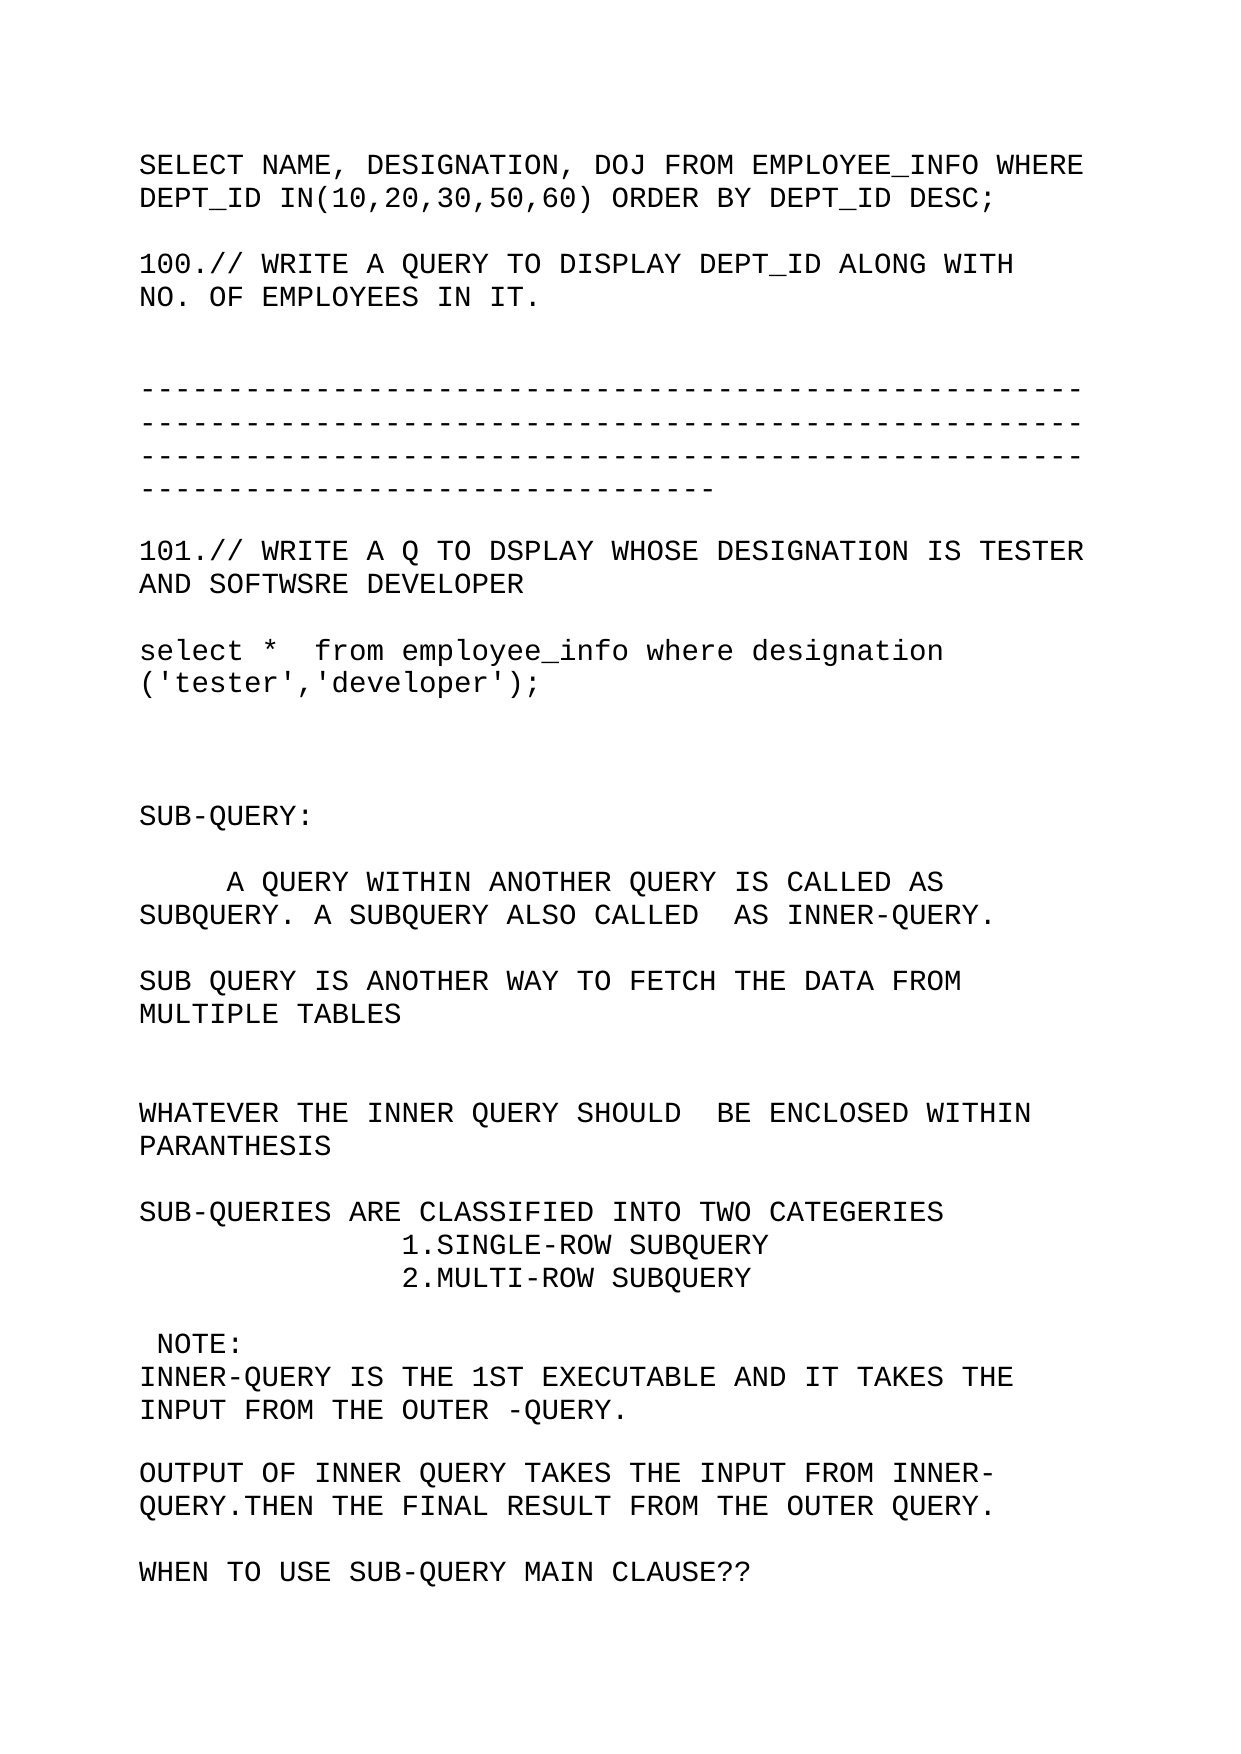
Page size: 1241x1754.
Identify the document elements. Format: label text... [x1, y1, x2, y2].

text WHEN TO USE SUB-QUERY MAIN CLAUSE?? [139, 1557, 1101, 1590]
text 2.MULTI-ROW SUBQUERY [139, 1263, 1101, 1296]
text A QUERY WITHIN ANOTHER QUERY IS CALLED AS SUBQUERY. A SUBQUERY ALSO CALLED AS INNER-QUERY. [139, 867, 1101, 933]
text SUB-QUERY: [139, 801, 1101, 834]
text WHATEVER THE INNER QUERY SHOULD BE ENCLOSED WITHIN PARANTHESIS [139, 1098, 1101, 1164]
text NOTE: [139, 1329, 1101, 1362]
text --------------------------------------------------------------------------------------------------------------------------------------------------------------------------------------------------- [139, 375, 1101, 507]
text select * from employee_info where designation ('tester','developer'); [139, 636, 1101, 702]
text OUTPUT OF INNER QUERY TAKES THE INPUT FROM INNER-QUERY.THEN THE FINAL RESULT FROM THE OUTER QUERY. [139, 1458, 1101, 1524]
text 1.SINGLE-ROW SUBQUERY [139, 1230, 1101, 1263]
text 101.// WRITE A Q TO DSPLAY WHOSE DESIGNATION IS TESTER AND SOFTWSRE DEVELOPER [139, 537, 1101, 603]
text SUB QUERY IS ANOTHER WAY TO FETCH THE DATA FROM MULTIPLE TABLES [139, 966, 1101, 1032]
text 100.// WRITE A QUERY TO DISPLAY DEPT_ID ALONG WITH NO. OF EMPLOYEES IN IT. [139, 249, 1101, 315]
text SUB-QUERIES ARE CLASSIFIED INTO TWO CATEGERIES [139, 1197, 1101, 1230]
text SELECT NAME, DESIGNATION, DOJ FROM EMPLOYEE_INFO WHERE DEPT_ID IN(10,20,30,50,60) ORDER BY DEPT_ID DESC; [139, 150, 1101, 216]
text INNER-QUERY IS THE 1ST EXECUTABLE AND IT TAKES THE INPUT FROM THE OUTER -QUERY. [139, 1362, 1101, 1428]
